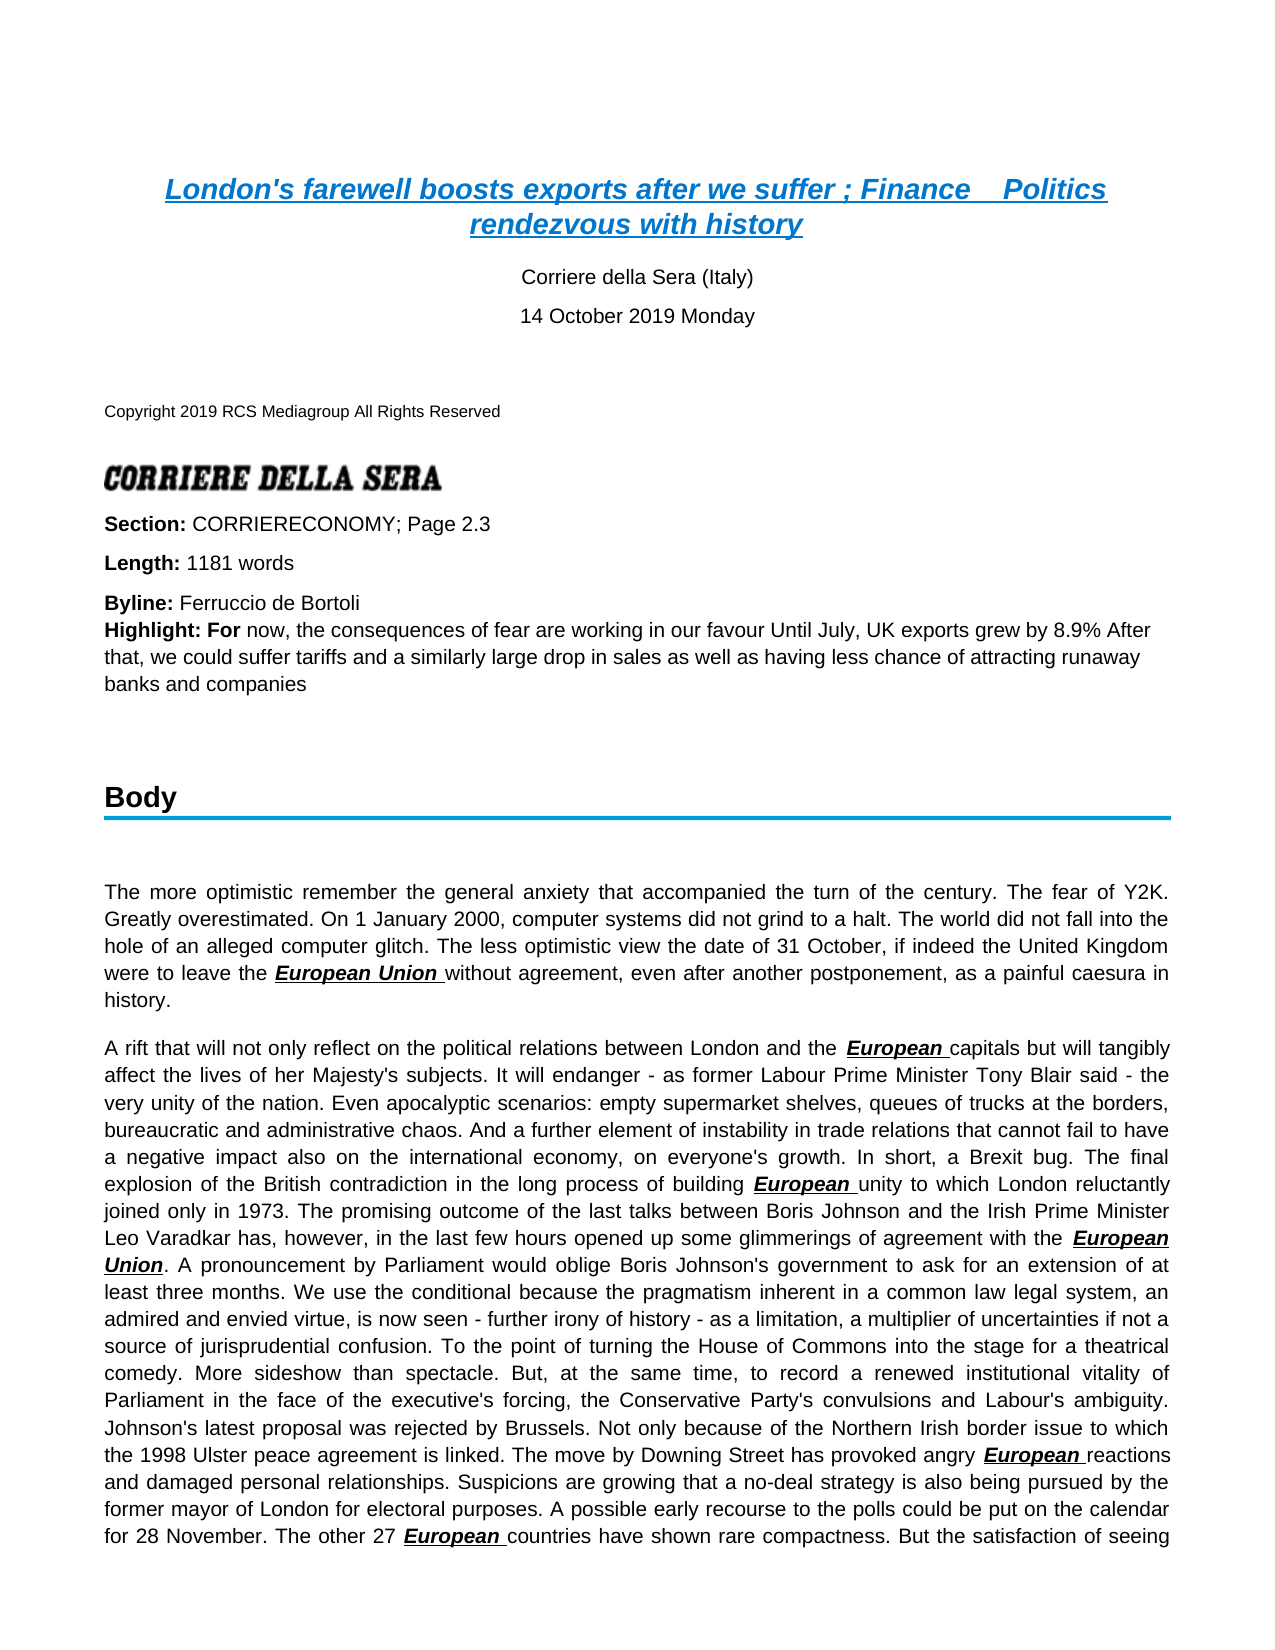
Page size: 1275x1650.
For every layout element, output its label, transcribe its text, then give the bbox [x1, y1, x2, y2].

text The more optimistic remember the general anxiety that accompanied the turn of the century. The fear of Y2K. Greatly overestimated. On 1 January 2000, computer systems did not grind to a halt. The world did not fall into the hole of an alleged computer glitch. The less optimistic view the date of 31 October, if indeed the United Kingdom were to leave the European Union without agreement, even after another postponement, as a painful caesura in history. [104, 877, 1171, 1012]
text Highlight: For now, the consequences of fear are working in our favour Until July, UK exports grew by 8.9% After that, we could suffer tariffs and a similarly large drop in sales as well as having less chance of attracting runaway banks and companies [104, 614, 1171, 753]
text London's farewell boosts exports after we suffer ; Finance Politics rendezvous with history [104, 170, 1171, 241]
text 14 October 2019 Monday [104, 301, 1171, 328]
picture [104, 462, 442, 496]
text Length: 1181 words [104, 548, 1171, 575]
text Corriere della Sera (Italy) [104, 262, 1171, 289]
text Copyright 2019 RCS Mediagroup All Rights Reserved [104, 369, 1171, 421]
text Byline: Ferruccio de Bortoli [104, 587, 1171, 614]
text Body [104, 778, 1171, 814]
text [104, 1033, 1171, 1548]
text Section: CORRIERECONOMY; Page 2.3 [104, 508, 1171, 535]
